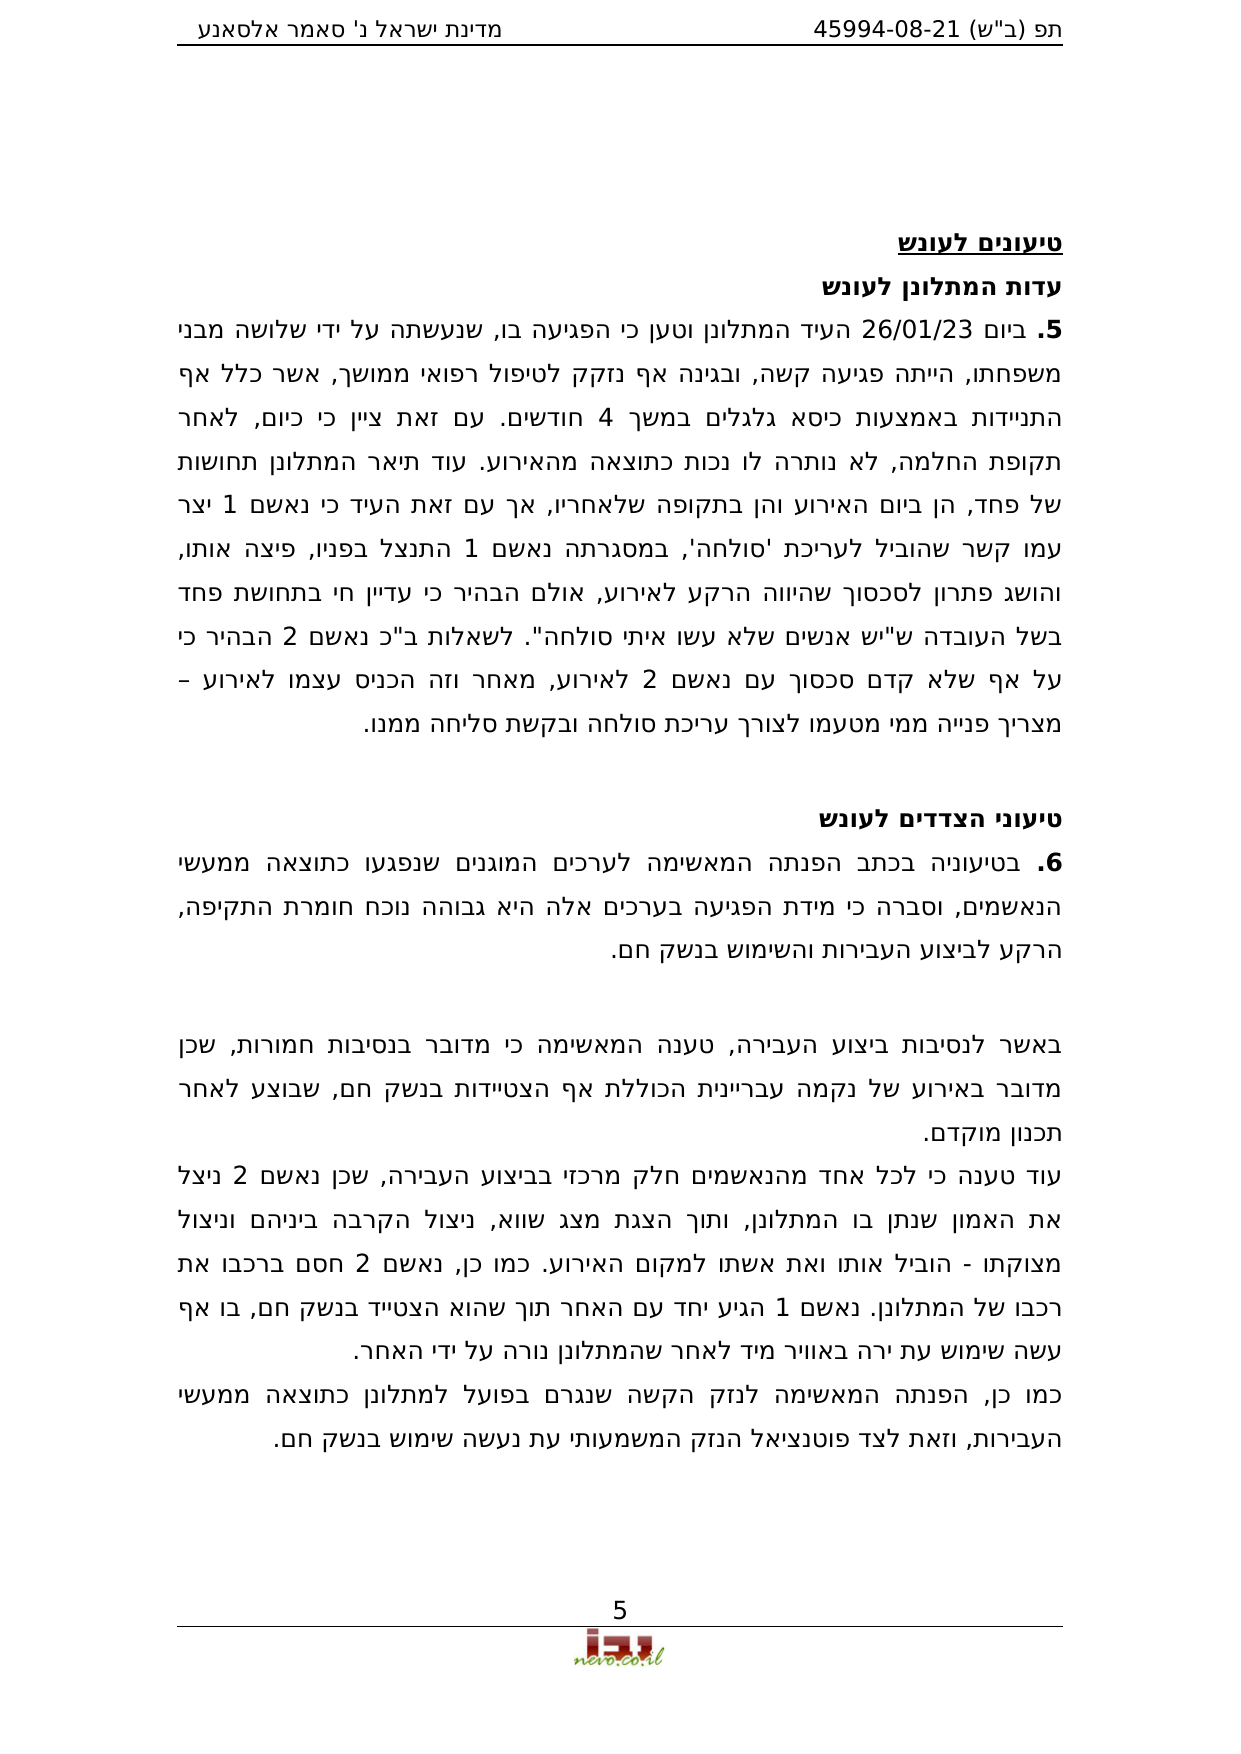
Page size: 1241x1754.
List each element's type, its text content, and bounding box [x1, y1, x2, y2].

text באשר לנסיבות ביצוע העבירה, טענה המאשימה כי מדובר בנסיבות חמורות, שכן מדובר באירוע של נקמה עבריינית הכוללת אף הצטיידות בנשק חם, שבוצע לאחר תכנון מוקדם. [177, 1030, 1063, 1147]
text עוד טענה כי לכל אחד מהנאשמים חלק מרכזי בביצוע העבירה, שכן נאשם 2 ניצל את האמון שנתן בו המתלונן, ותוך הצגת מצג שווא, ניצול הקרבה ביניהם וניצול מצוקתו - הוביל אותו ואת אשתו למקום האירוע. כמו כן, נאשם 2 חסם ברכבו את רכבו של המתלונן. נאשם 1 הגיע יחד עם האחר תוך שהוא הצטייד בנשק חם, בו אף עשה שימוש עת ירה באוויר מיד לאחר שהמתלונן נורה על ידי האחר. [177, 1162, 1063, 1366]
text טיעונים לעונש [177, 228, 1063, 257]
text כמו כן, הפנתה המאשימה לנזק הקשה שנגרם בפועל למתלונן כתוצאה ממעשי העבירות, וזאת לצד פוטנציאל הנזק המשמעותי עת נעשה שימוש בנשק חם. [177, 1380, 1063, 1453]
text טיעוני הצדדים לעונש [177, 804, 1063, 833]
text עדות המתלונן לעונש [177, 272, 1063, 301]
picture [574, 1628, 666, 1667]
text 5. ביום 26/01/23 העיד המתלונן וטען כי הפגיעה בו, שנעשתה על ידי שלושה מבני משפחתו, הייתה פגיעה קשה, ובגינה אף נזקק לטיפול רפואי ממושך, אשר כלל אף התניידות באמצעות כיסא גלגלים במשך 4 חודשים. עם זאת ציין כי כיום, לאחר תקופת החלמה, לא נותרה לו נכות כתוצאה מהאירוע. עוד תיאר המתלונן תחושות של פחד, הן ביום האירוע והן בתקופה שלאחריו, אך עם זאת העיד כי נאשם 1 יצר עמו קשר שהוביל לעריכת 'סולחה', במסגרתה נאשם 1 התנצל בפניו, פיצה אותו, והושג פתרון לסכסוך שהיווה הרקע לאירוע, אולם הבהיר כי עדיין חי בתחושת פחד בשל העובדה ש"יש אנשים שלא עשו איתי סולחה". לשאלות ב"כ נאשם 2 הבהיר כי על אף שלא קדם סכסוך עם נאשם 2 לאירוע, מאחר וזה הכניס עצמו לאירוע – מצריך פנייה ממי מטעמו לצורך עריכת סולחה ובקשת סליחה ממנו. [177, 316, 1063, 739]
text 6. בטיעוניה בכתב הפנתה המאשימה לערכים המוגנים שנפגעו כתוצאה ממעשי הנאשמים, וסברה כי מידת הפגיעה בערכים אלה היא גבוהה נוכח חומרת התקיפה, הרקע לביצוע העבירות והשימוש בנשק חם. [177, 848, 1063, 965]
